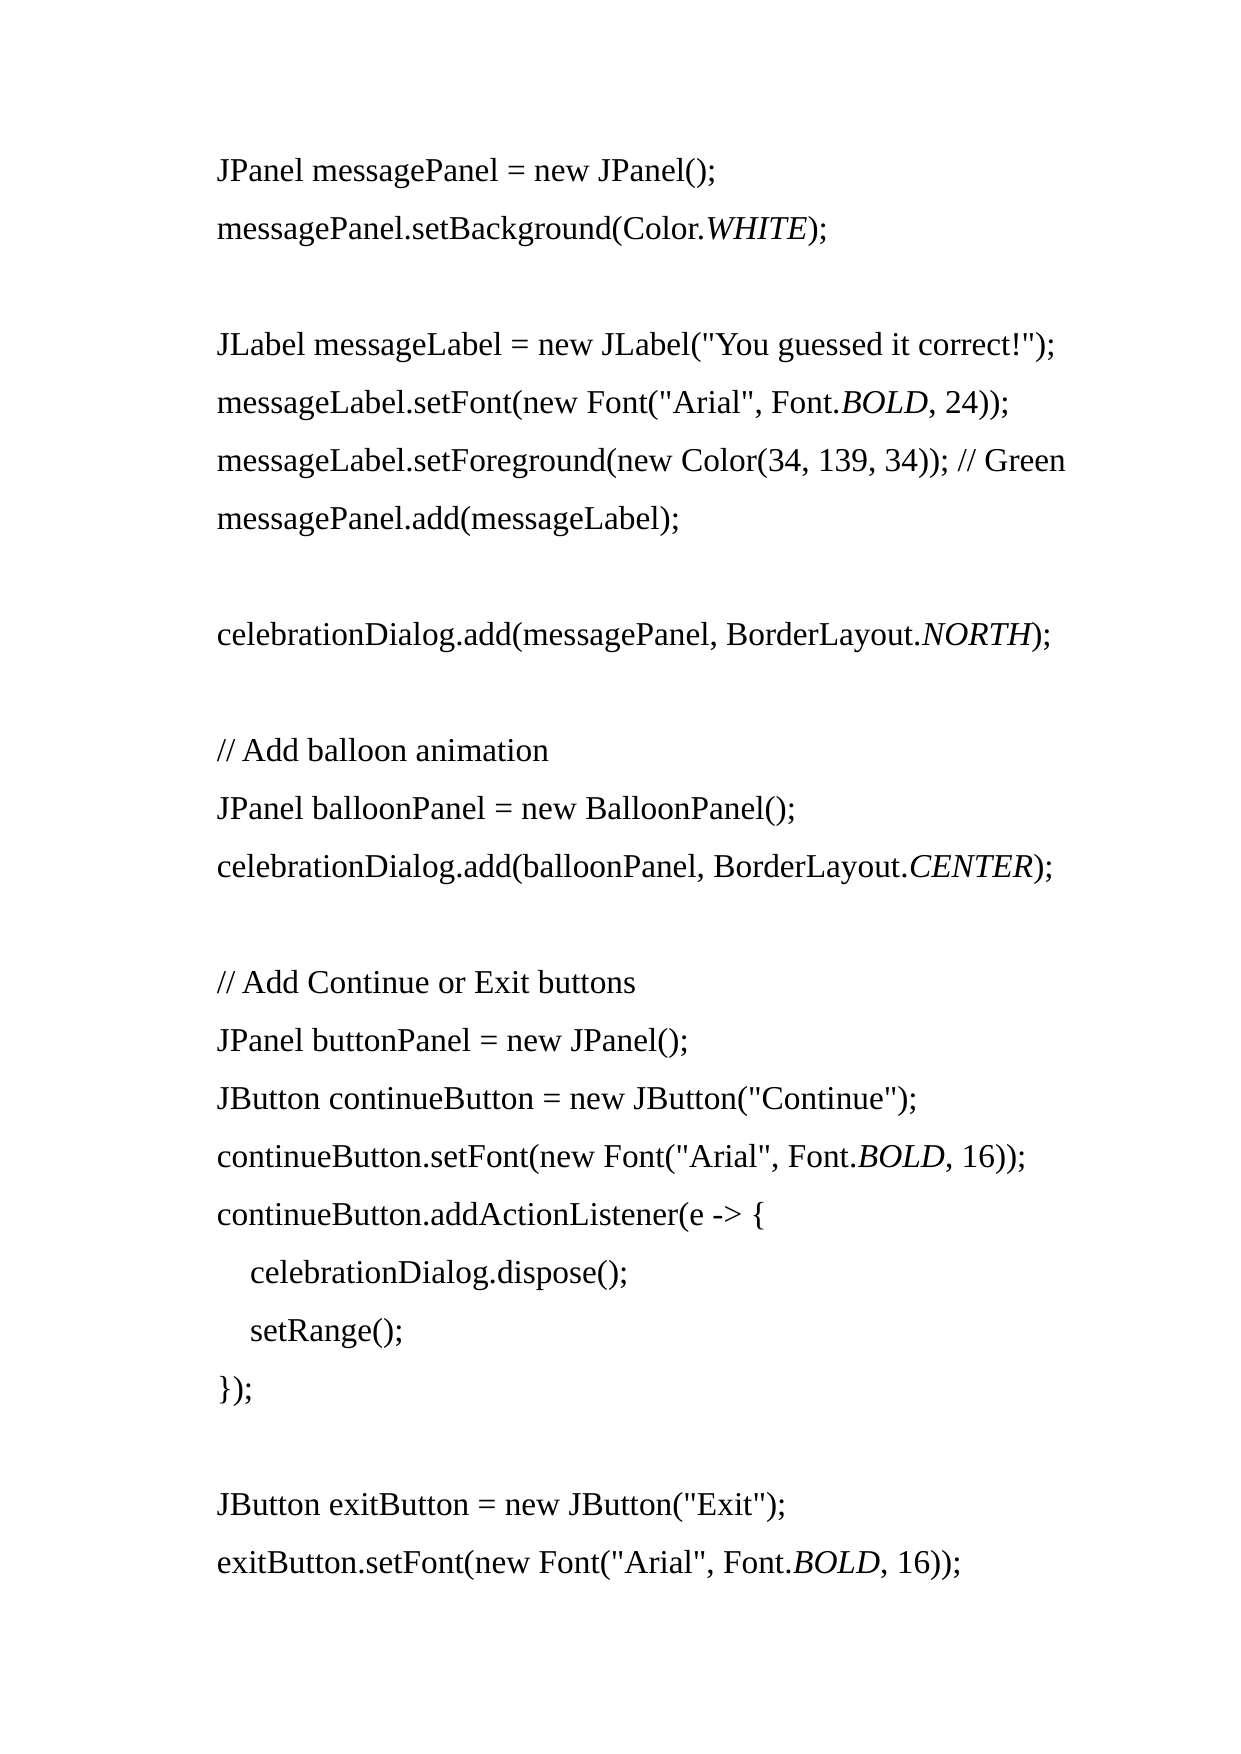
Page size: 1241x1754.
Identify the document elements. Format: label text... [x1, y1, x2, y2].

text messagePanel.setBackground(Color.WHITE); [150, 208, 1090, 246]
text JButton exitButton = new JButton("Exit"); [150, 1484, 1090, 1523]
text JPanel buttonPanel = new JPanel(); [150, 1020, 1090, 1059]
text JPanel balloonPanel = new BalloonPanel(); [150, 788, 1090, 827]
text // Add balloon animation [150, 730, 1090, 768]
text JPanel messagePanel = new JPanel(); [150, 150, 1090, 188]
text messagePanel.add(messageLabel); [150, 498, 1090, 536]
text JButton continueButton = new JButton("Continue"); [150, 1078, 1090, 1117]
text // Add Continue or Exit buttons [150, 962, 1090, 1001]
text }); [150, 1368, 1090, 1407]
text continueButton.addActionListener(e -> { [150, 1194, 1090, 1233]
text exitButton.setFont(new Font("Arial", Font.BOLD, 16)); [150, 1542, 1090, 1581]
text messageLabel.setFont(new Font("Arial", Font.BOLD, 24)); [150, 382, 1090, 420]
text celebrationDialog.dispose(); [150, 1252, 1090, 1291]
text celebrationDialog.add(messagePanel, BorderLayout.NORTH); [150, 614, 1090, 652]
text celebrationDialog.add(balloonPanel, BorderLayout.CENTER); [150, 846, 1090, 884]
text JLabel messageLabel = new JLabel("You guessed it correct!"); [150, 324, 1090, 362]
text messageLabel.setForeground(new Color(34, 139, 34)); // Green [150, 440, 1090, 478]
text continueButton.setFont(new Font("Arial", Font.BOLD, 16)); [150, 1136, 1090, 1175]
text setRange(); [150, 1310, 1090, 1349]
